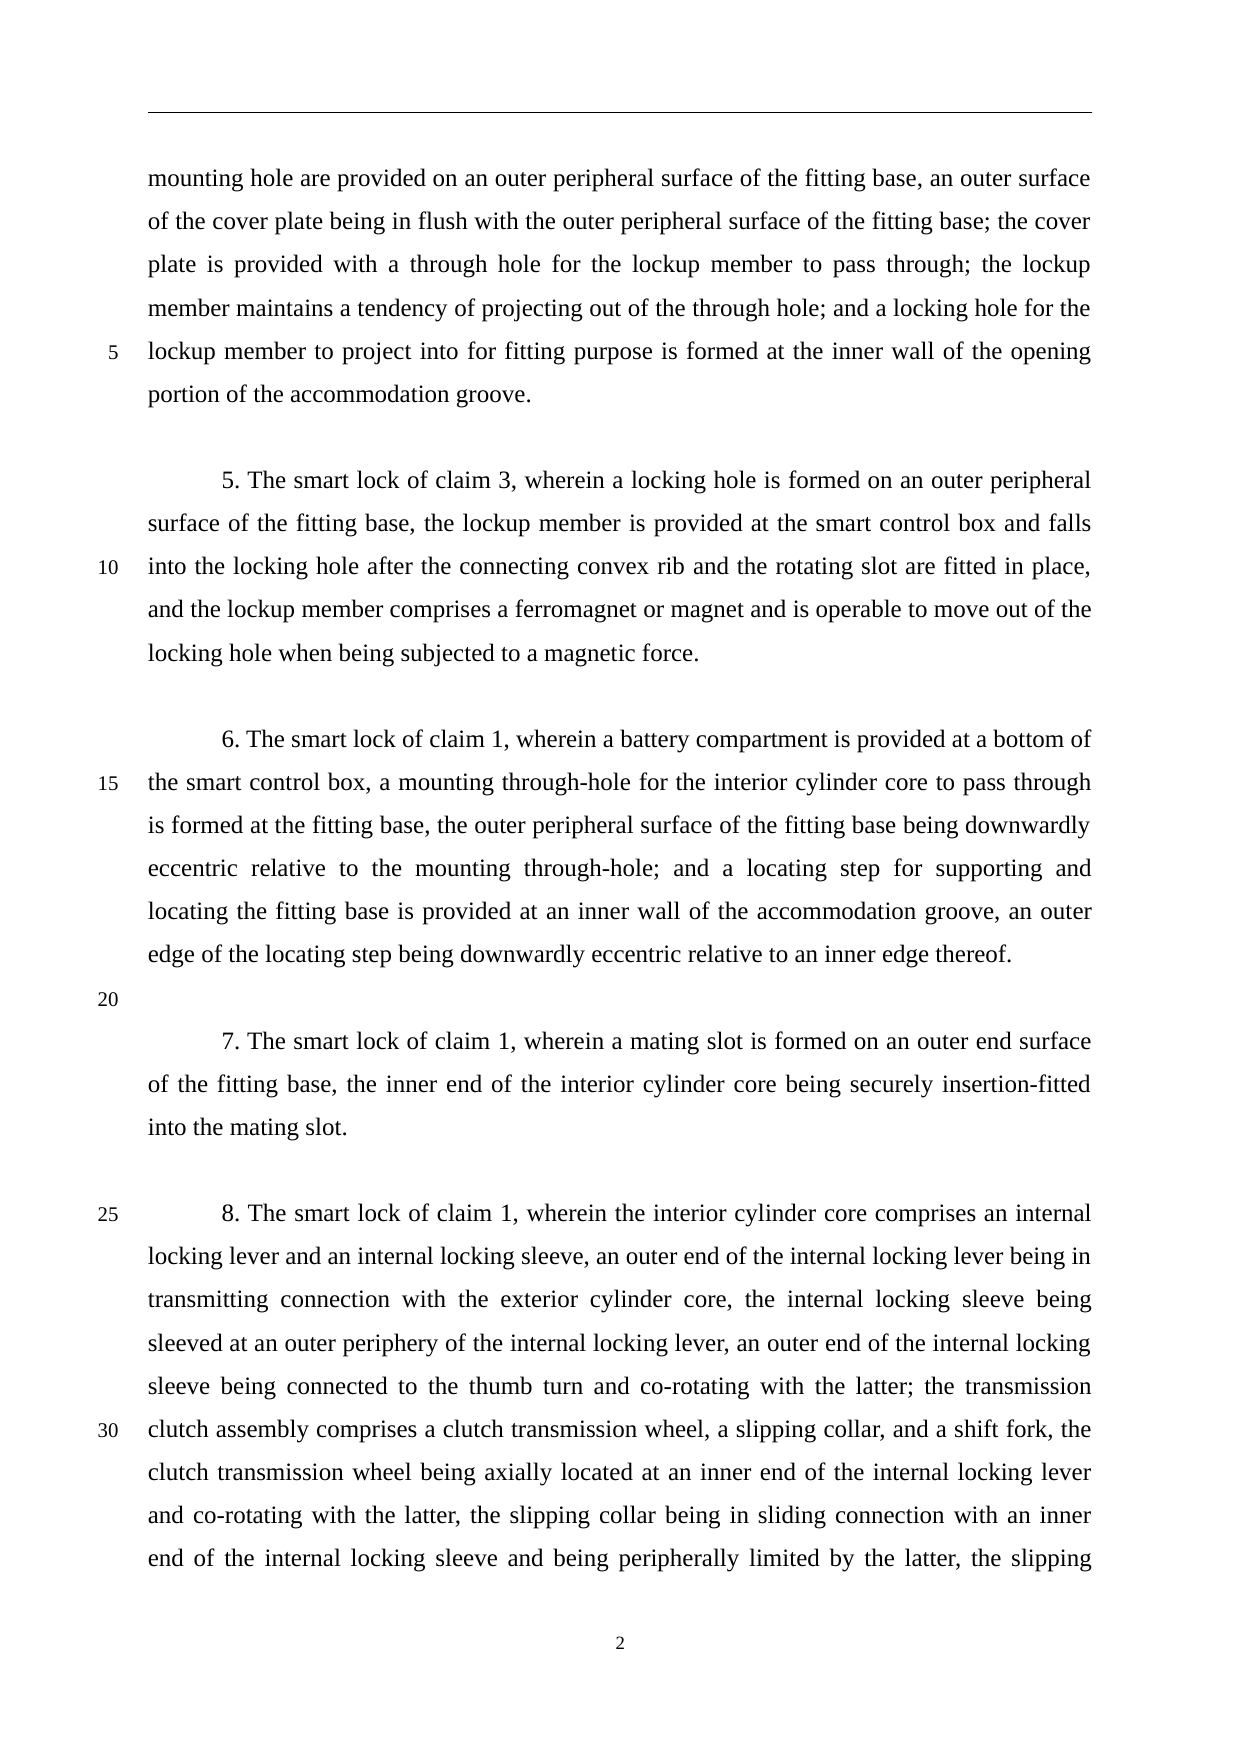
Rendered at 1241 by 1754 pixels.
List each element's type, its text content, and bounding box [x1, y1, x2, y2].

text 5. The smart lock of claim 3, wherein a locking hole is formed on an outer peripheral surface of the fitting base, the lockup member is provided at the smart control box and falls into the locking hole after the connecting convex rib and the rotating slot are fitted in place, and the lockup member comprises a ferromagnet or magnet and is operable to move out of the locking hole when being subjected to a magnetic force. [148, 465, 1092, 666]
text 6. The smart lock of claim 1, wherein a battery compartment is provided at a bottom of the smart control box, a mounting through-hole for the interior cylinder core to pass through is formed at the fitting base, the outer peripheral surface of the fitting base being downwardly eccentric relative to the mounting through-hole; and a locating step for supporting and locating the fitting base is provided at an inner wall of the accommodation groove, an outer edge of the locating step being downwardly eccentric relative to an inner edge thereof. [148, 724, 1092, 968]
text 7. The smart lock of claim 1, wherein a mating slot is formed on an outer end surface of the fitting base, the inner end of the interior cylinder core being securely insertion-fitted into the mating slot. [148, 1026, 1092, 1141]
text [148, 163, 1092, 408]
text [148, 1198, 1092, 1572]
